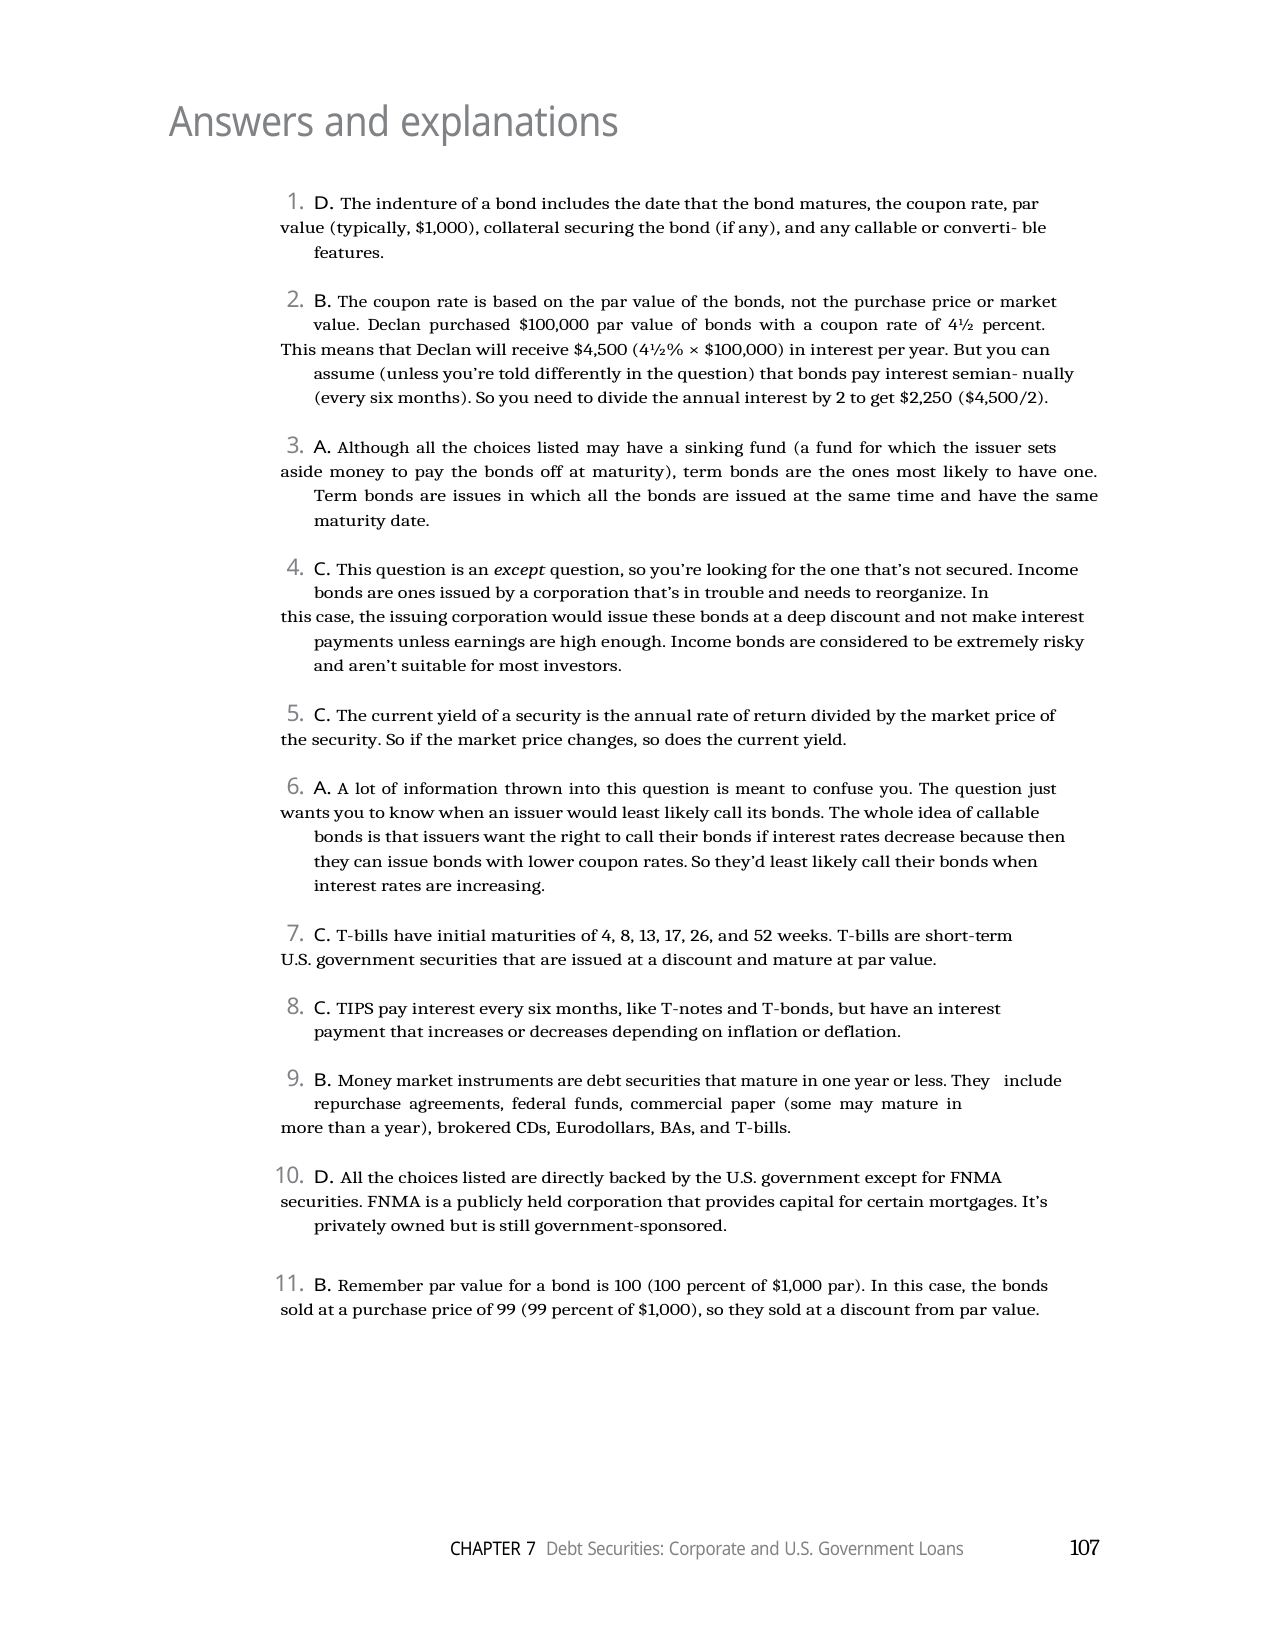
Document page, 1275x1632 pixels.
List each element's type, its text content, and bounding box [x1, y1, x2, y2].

list B. Remember par value for a bond is 100 (100 percent of $1,000 par). In this case, the bonds [274, 1267, 1125, 1298]
list A. Although all the choices listed may have a sinking fund (a fund for which the issuer sets [286, 429, 1125, 460]
list C. TIPS pay interest every six months, like T-notes and T-bonds, but have an interest payment that increases or decreases depending on inflation or deflation. [286, 990, 1052, 1041]
text securities. FNMA is a publicly held corporation that provides capital for certain mortgages. It’s privately owned but is still government-sponsored. [280, 1192, 1088, 1236]
text wants you to know when an issuer would least likely call its bonds. The whole idea of callable bonds is that issuers want the right to call their bonds if interest rates decrease because then they can issue bonds with lower coupon rates. So they’d least likely call their bonds when interest rates are increasing. [280, 803, 1088, 896]
text the security. So if the market price changes, so does the current yield. [280, 730, 1125, 749]
text more than a year), brokered CDs, Eurodollars, BAs, and T-bills. [280, 1119, 1125, 1138]
list C. The current yield of a security is the annual rate of return divided by the market price of [286, 697, 1125, 728]
list A. A lot of information thrown into this question is meant to confuse you. The question just [286, 770, 1125, 801]
text this case, the issuing corporation would issue these bonds at a deep discount and not make interest payments unless earnings are high enough. Income bonds are considered to be extremely risky and aren’t suitable for most investors. [280, 608, 1107, 676]
text value (typically, $1,000), collateral securing the bond (if any), and any callable or converti- ble features. [280, 218, 1088, 262]
list D. The indenture of a bond includes the date that the bond matures, the coupon rate, par [286, 185, 1125, 217]
text aside money to pay the bonds off at maturity), term bonds are the ones most likely to have one. Term bonds are issues in which all the bonds are issued at the same time and have the same maturity date. [280, 462, 1099, 530]
text sold at a purchase price of 99 (99 percent of $1,000), so they sold at a discount from par value. [280, 1300, 1088, 1319]
list B. The coupon rate is based on the par value of the bonds, not the purchase price or market value. Declan purchased $100,000 par value of bonds with a coupon rate of 4½ percent. [286, 283, 1098, 334]
list D. All the choices listed are directly backed by the U.S. government except for FNMA [274, 1159, 1125, 1190]
list B. Money market instruments are debt securities that mature in one year or less. They include repurchase agreements, federal funds, commercial paper (some may mature in [286, 1062, 1062, 1113]
text This means that Declan will receive $4,500 (4½% × $100,000) in interest per year. But you can assume (unless you’re told differently in the question) that bonds pay interest semian- nually (every six months). So you need to divide the annual interest by 2 to get $2,250 ($4,500/2). [280, 340, 1107, 408]
list C. This question is an except question, so you’re looking for the one that’s not secured. Income bonds are ones issued by a corporation that’s in trouble and needs to reorganize. In [286, 551, 1101, 602]
subtitle Answers and explanations [169, 92, 1125, 148]
list C. T-bills have initial maturities of 4, 8, 13, 17, 26, and 52 weeks. T-bills are short-term [286, 917, 1125, 948]
text U.S. government securities that are issued at a discount and mature at par value. [280, 950, 1125, 969]
